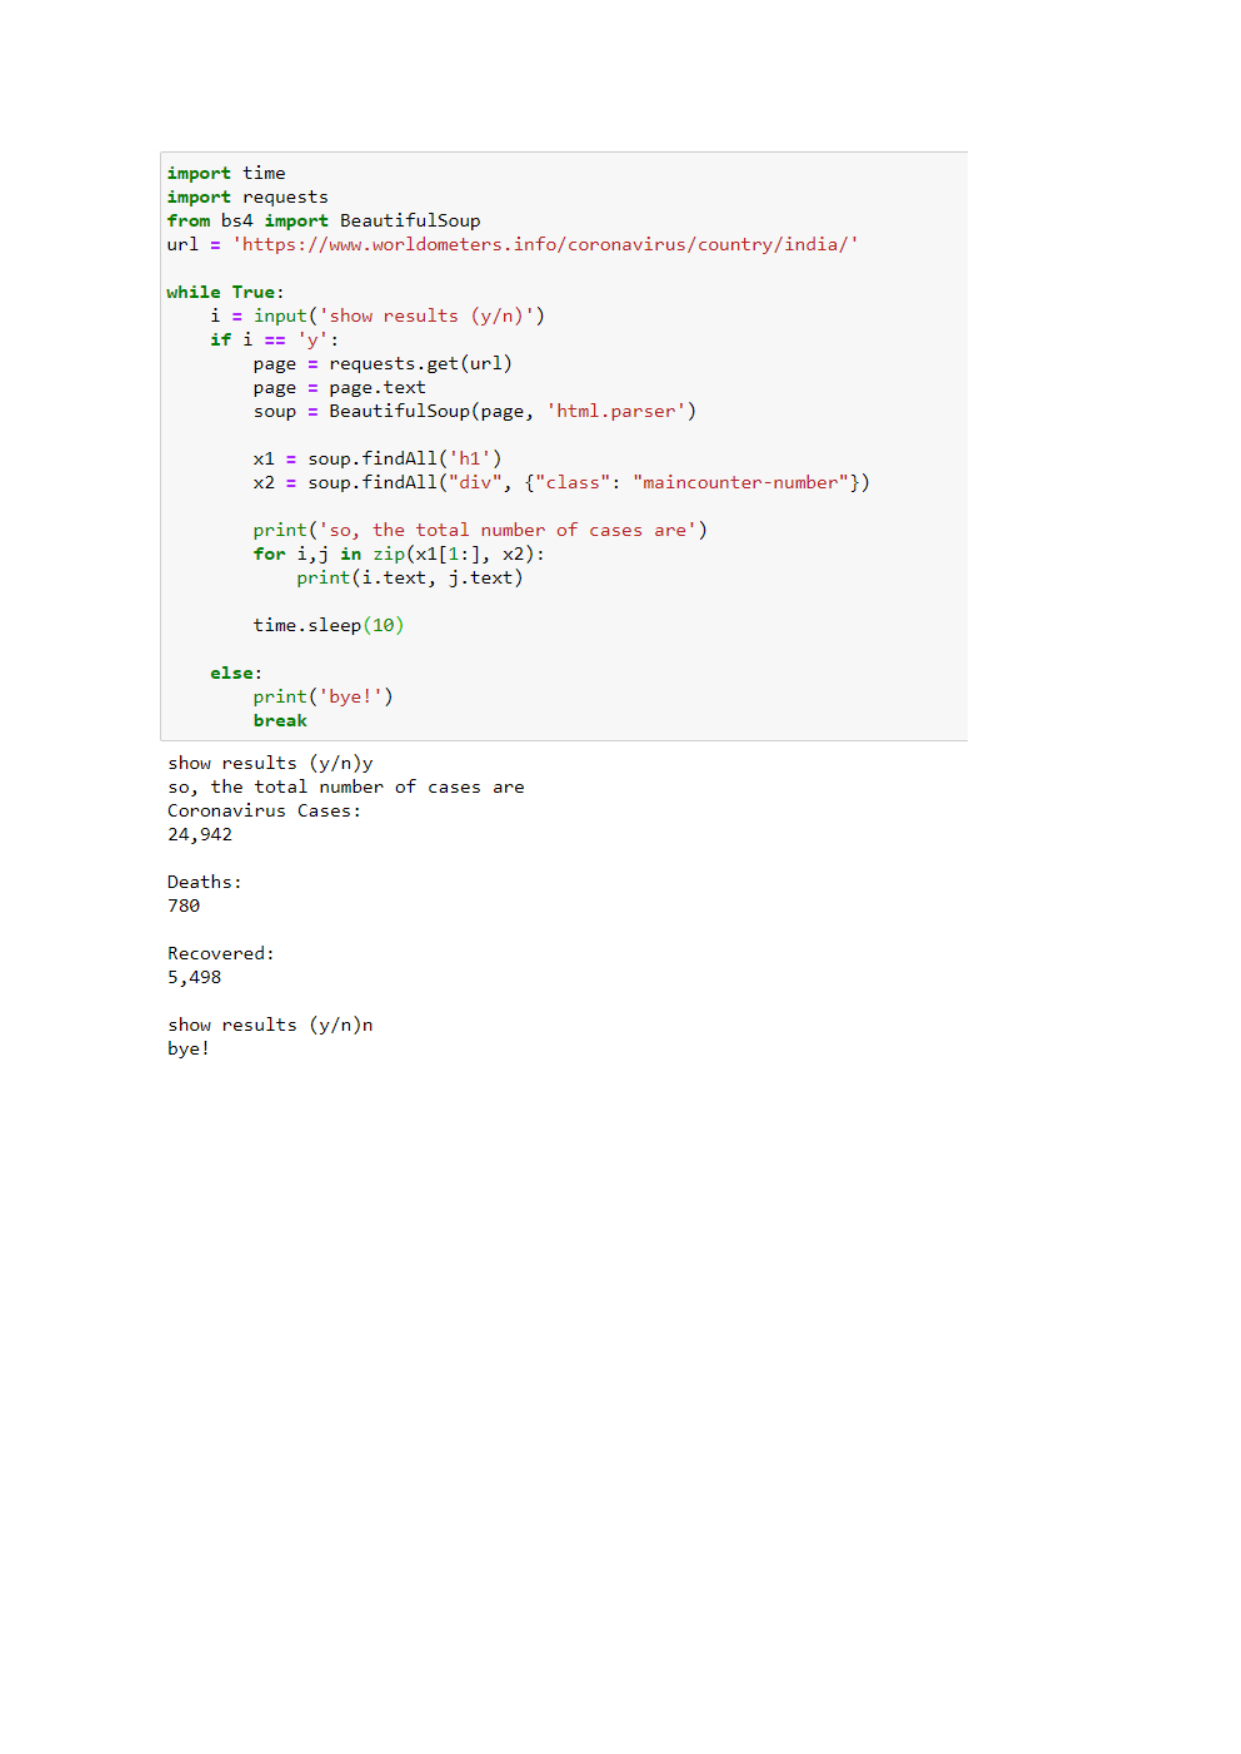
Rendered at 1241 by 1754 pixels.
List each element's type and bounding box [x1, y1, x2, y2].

picture [150, 150, 968, 1071]
